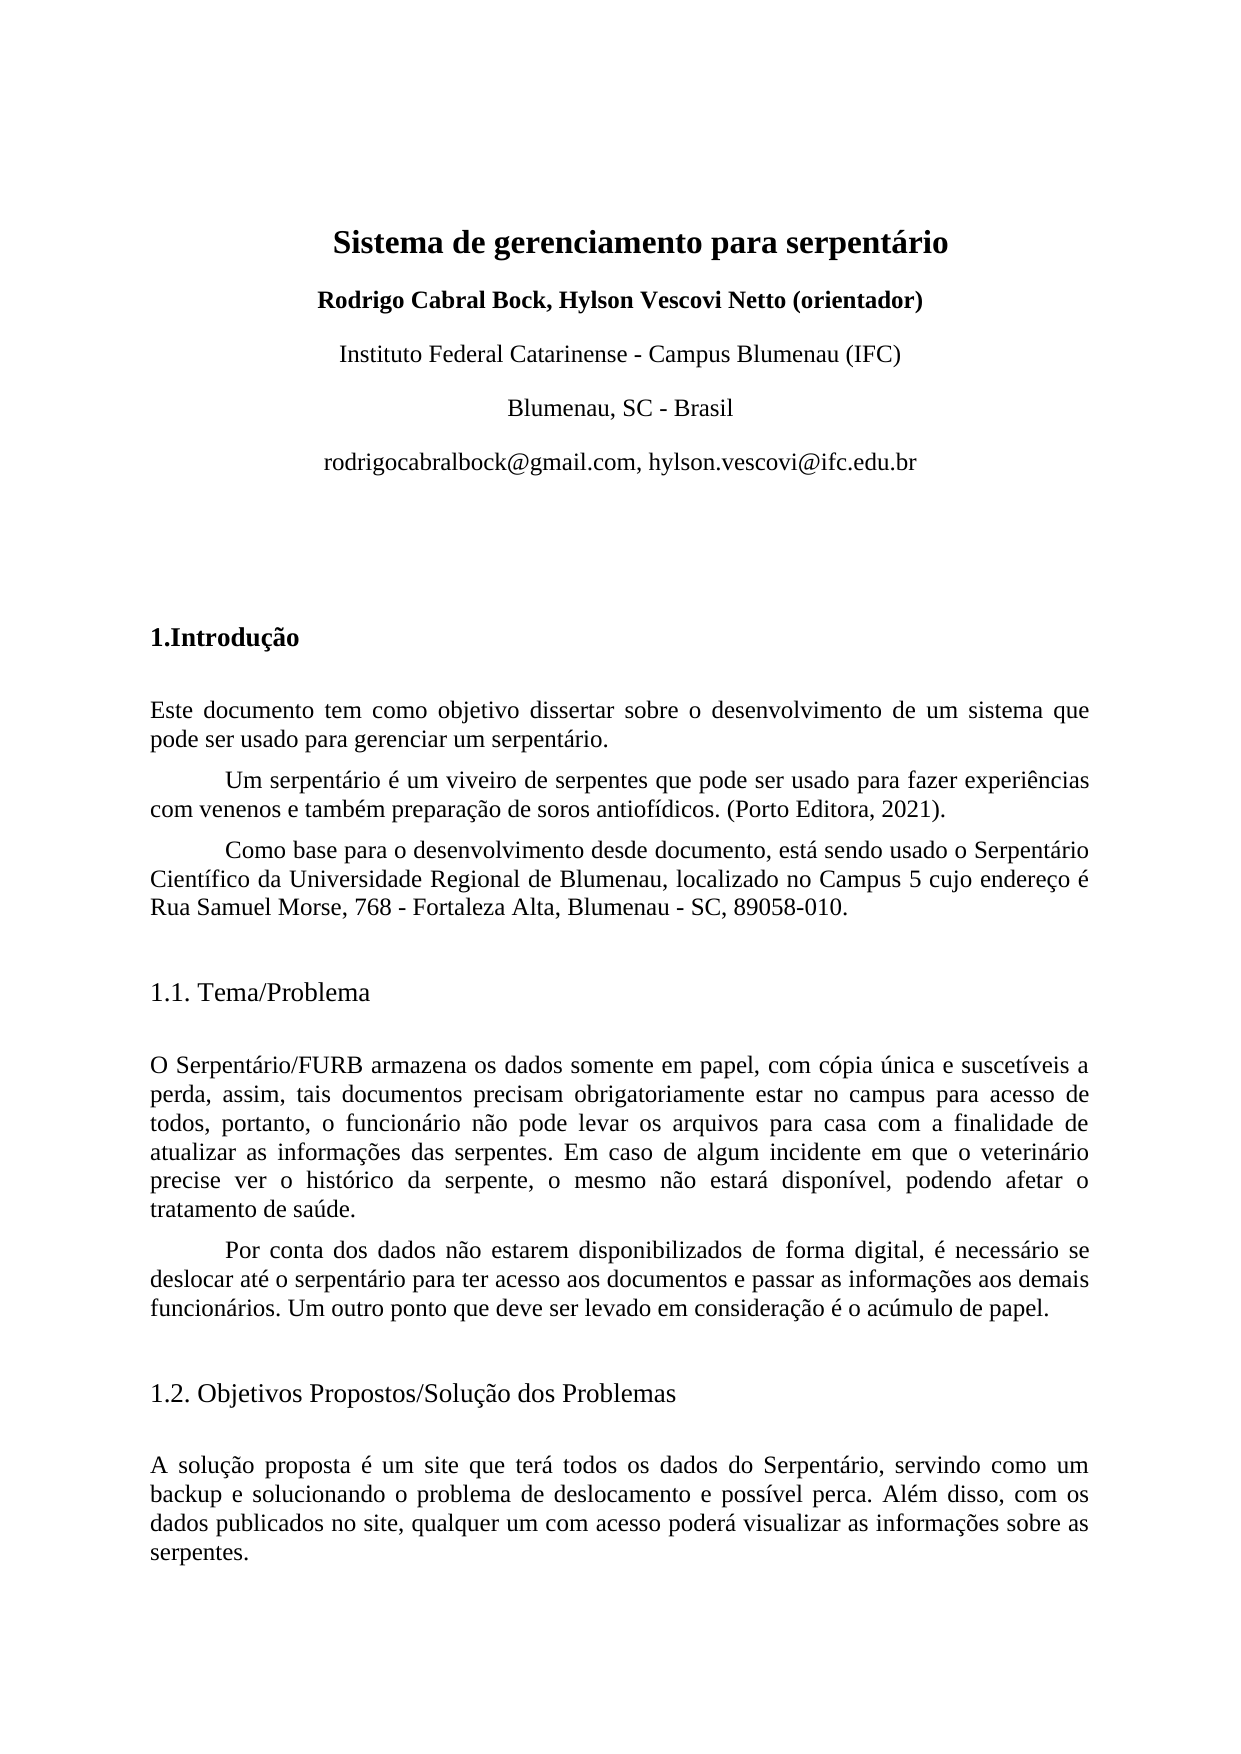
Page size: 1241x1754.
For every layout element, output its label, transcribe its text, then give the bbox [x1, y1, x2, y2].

text rodrigocabralbock@gmail.com, hylson.vescovi@ifc.edu.br [150, 447, 1090, 475]
text Instituto Federal Catarinense - Campus Blumenau (IFC) [150, 339, 1090, 368]
text A solução proposta é um site que terá todos os dados do Serpentário, servindo como um backup e solucionando o problema de deslocamento e possível perca. Além disso, com os dados publicados no site, qualquer um com acesso poderá visualizar as informações sobre as serpentes. [150, 1451, 1090, 1566]
subtitle 1.Introdução [150, 621, 1090, 652]
text Este documento tem como objetivo dissertar sobre o desenvolvimento de um sistema que pode ser usado para gerenciar um serpentário. [150, 695, 1090, 752]
subtitle 1.2. Objetivos Propostos/Solução dos Problemas [150, 1377, 1090, 1408]
text Como base para o desenvolvimento desde documento, está sendo usado o Serpentário Científico da Universidade Regional de Blumenau, localizado no Campus 5 cujo endereço é Rua Samuel Morse, 768 - Fortaleza Alta, Blumenau - SC, 89058-010. [150, 835, 1090, 921]
text Blumenau, SC - Brasil [150, 393, 1090, 422]
text Rodrigo Cabral Bock, Hylson Vescovi Netto (orientador) [150, 285, 1090, 314]
text Por conta dos dados não estarem disponibilizados de forma digital, é necessário se deslocar até o serpentário para ter acesso aos documentos e passar as informações aos demais funcionários. Um outro ponto que deve ser levado em consideração é o acúmulo de papel. [150, 1235, 1090, 1322]
text Sistema de gerenciamento para serpentário [150, 222, 1090, 260]
text Um serpentário é um viveiro de serpentes que pode ser usado para fazer experiências com venenos e também preparação de soros antiofídicos. (Porto Editora, 2021). [150, 765, 1090, 822]
text O Serpentário/FURB armazena os dados somente em papel, com cópia única e suscetíveis a perda, assim, tais documentos precisam obrigatoriamente estar no campus para acesso de todos, portanto, o funcionário não pode levar os arquivos para casa com a finalidade de atualizar as informações das serpentes. Em caso de algum incidente em que o veterinário precise ver o histórico da serpente, o mesmo não estará disponível, podendo afetar o tratamento de saúde. [150, 1050, 1090, 1223]
subtitle 1.1. Tema/Problema [150, 976, 1090, 1008]
